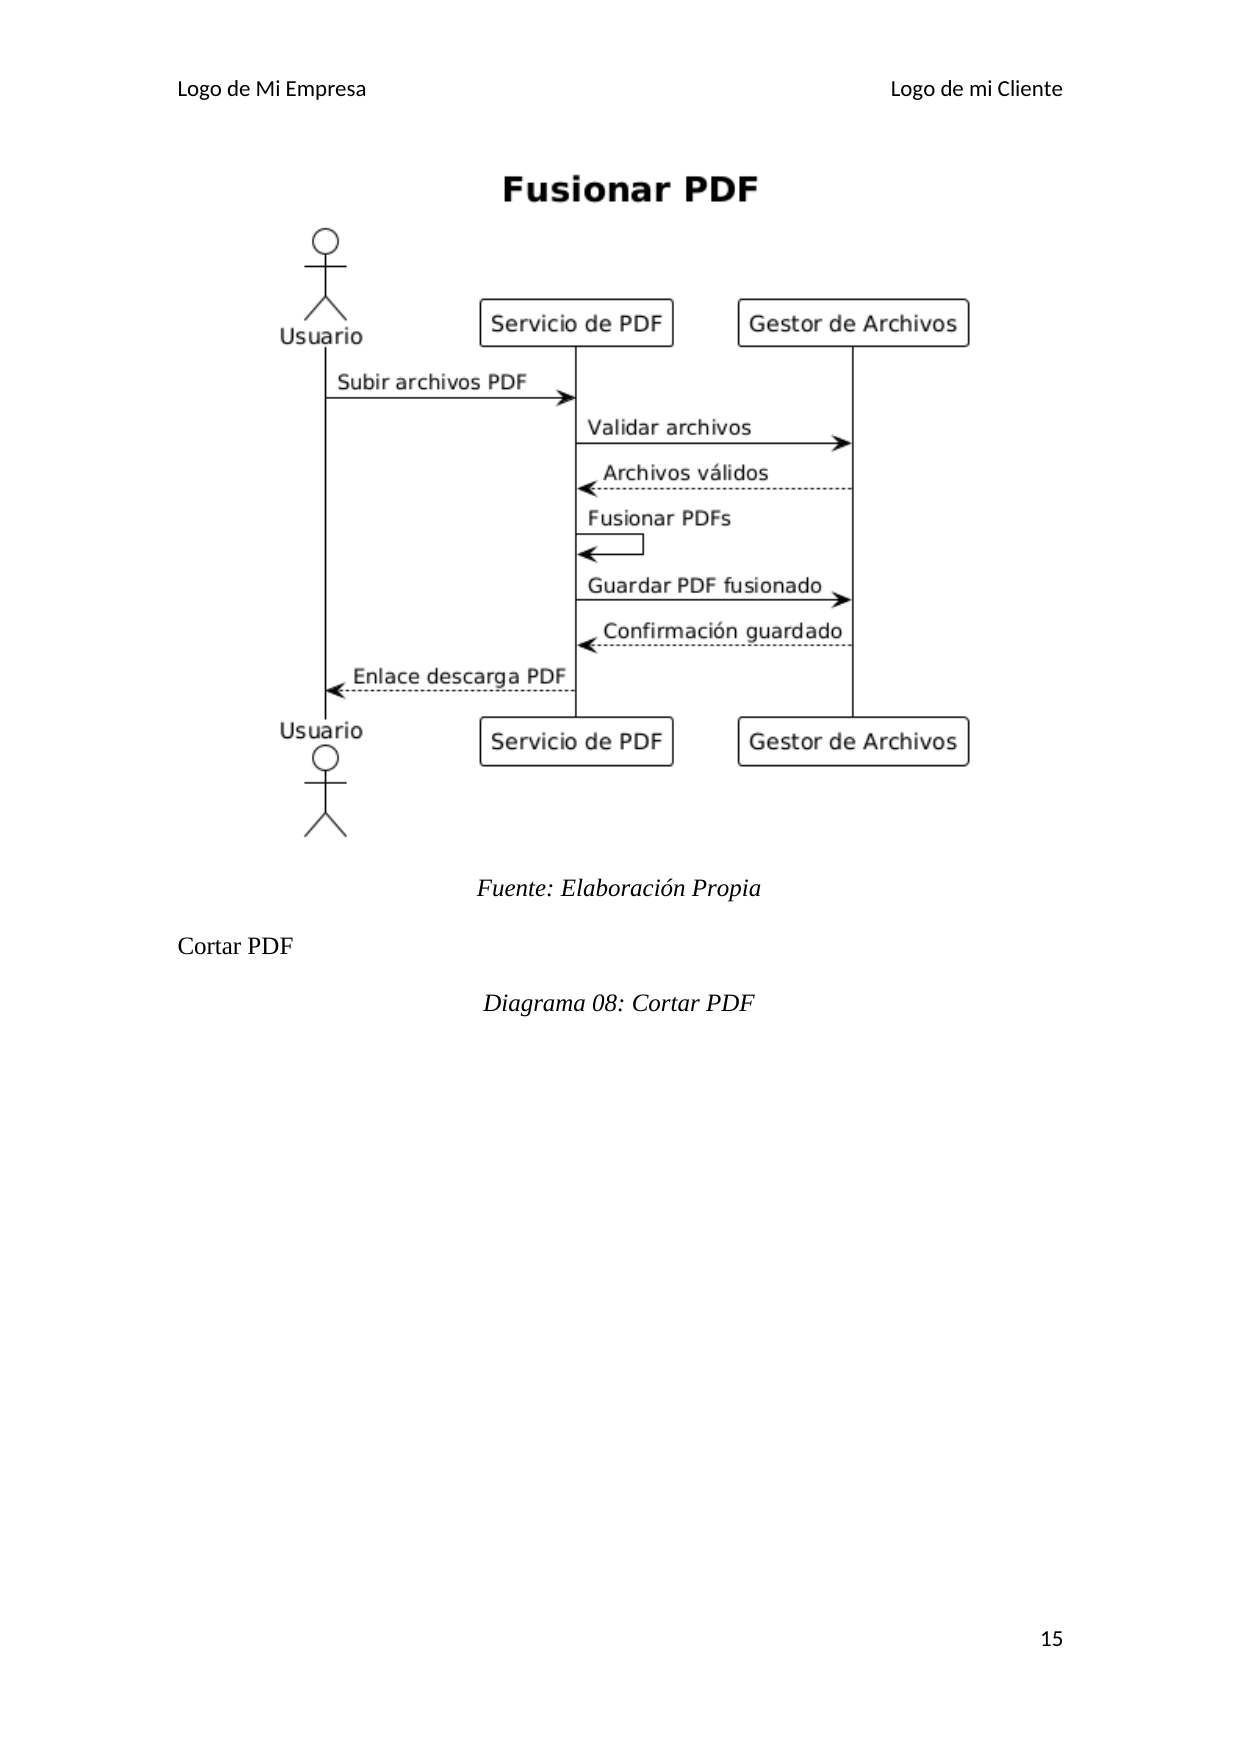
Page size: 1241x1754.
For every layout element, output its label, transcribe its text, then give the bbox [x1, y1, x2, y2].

text Cortar PDF [177, 931, 1063, 959]
text Fuente: Elaboración Propia [177, 873, 1063, 902]
text Diagrama 08: Cortar PDF [177, 988, 1063, 1017]
picture [264, 147, 976, 845]
